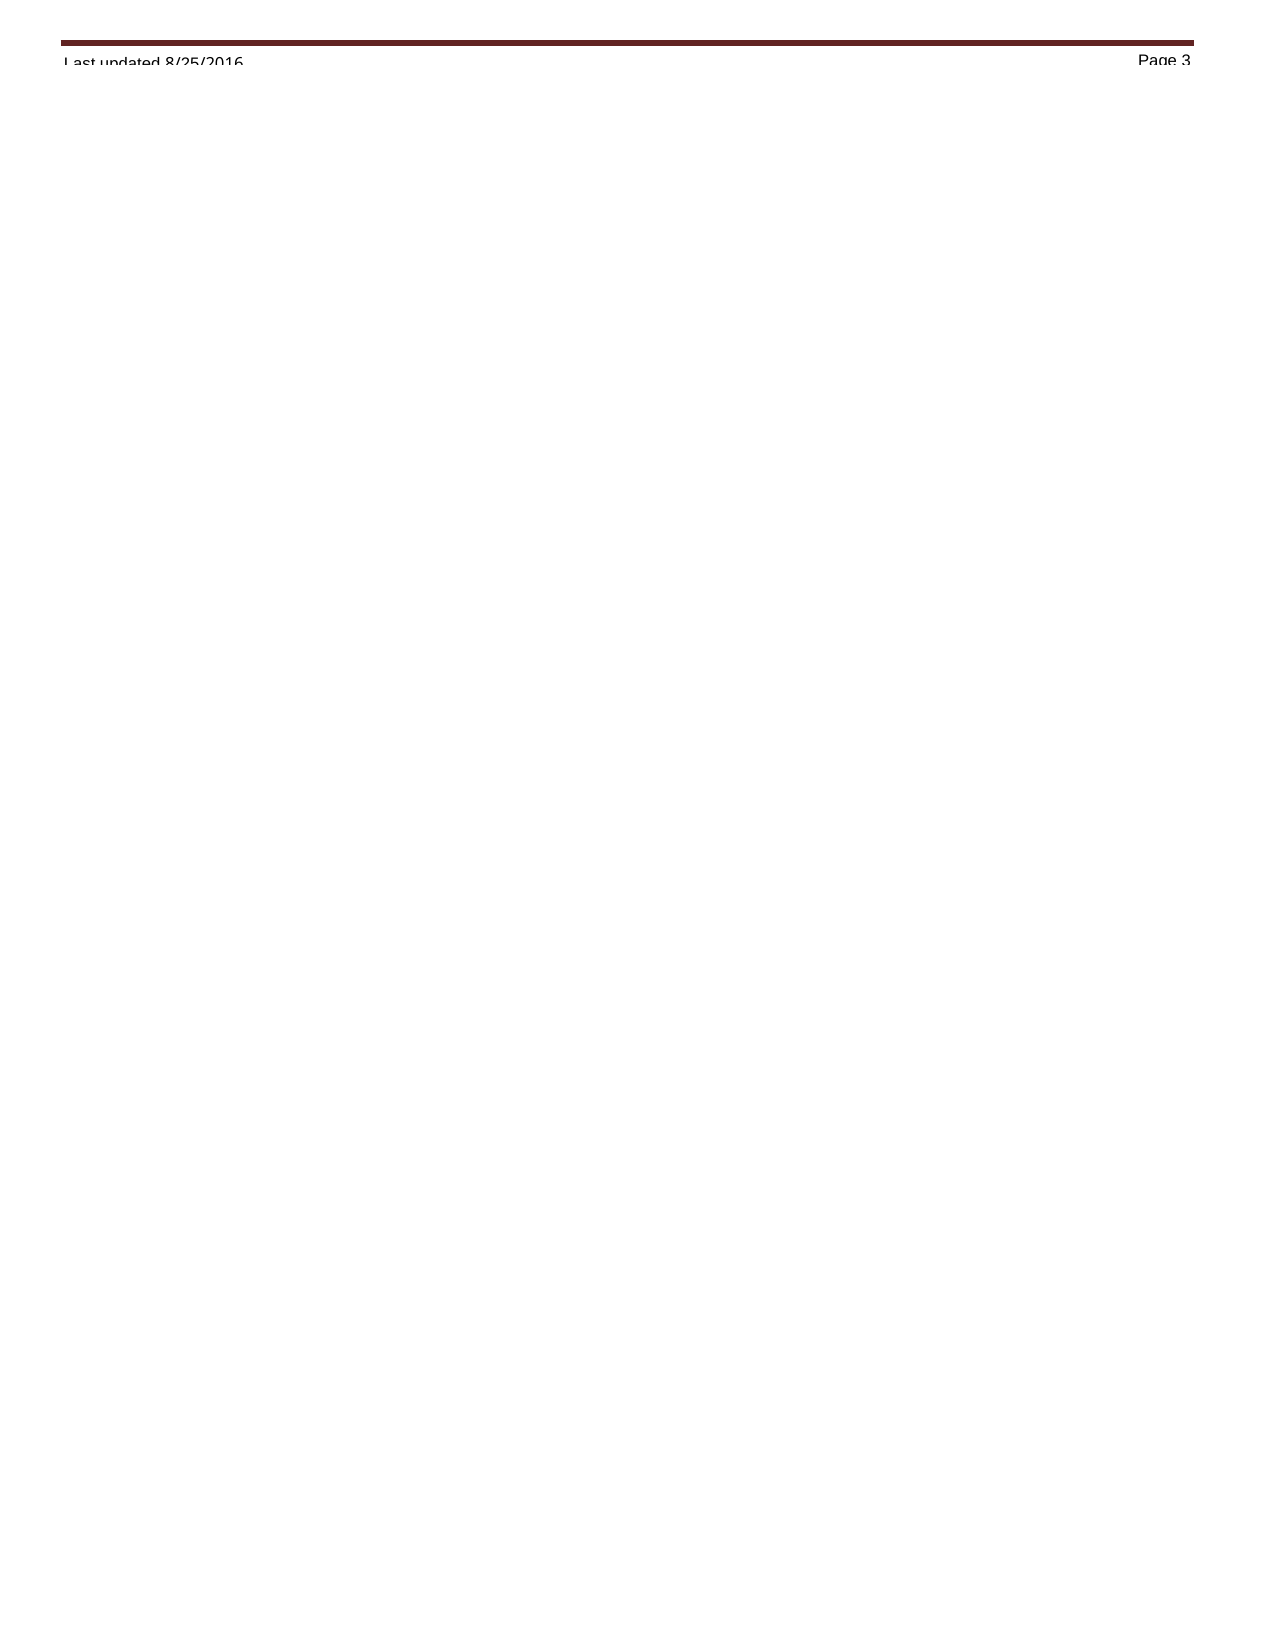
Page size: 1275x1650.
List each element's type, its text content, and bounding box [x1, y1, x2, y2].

table_header Last updated 8/25/2016 [61, 46, 627, 65]
table_header Page 3 [627, 46, 1194, 65]
